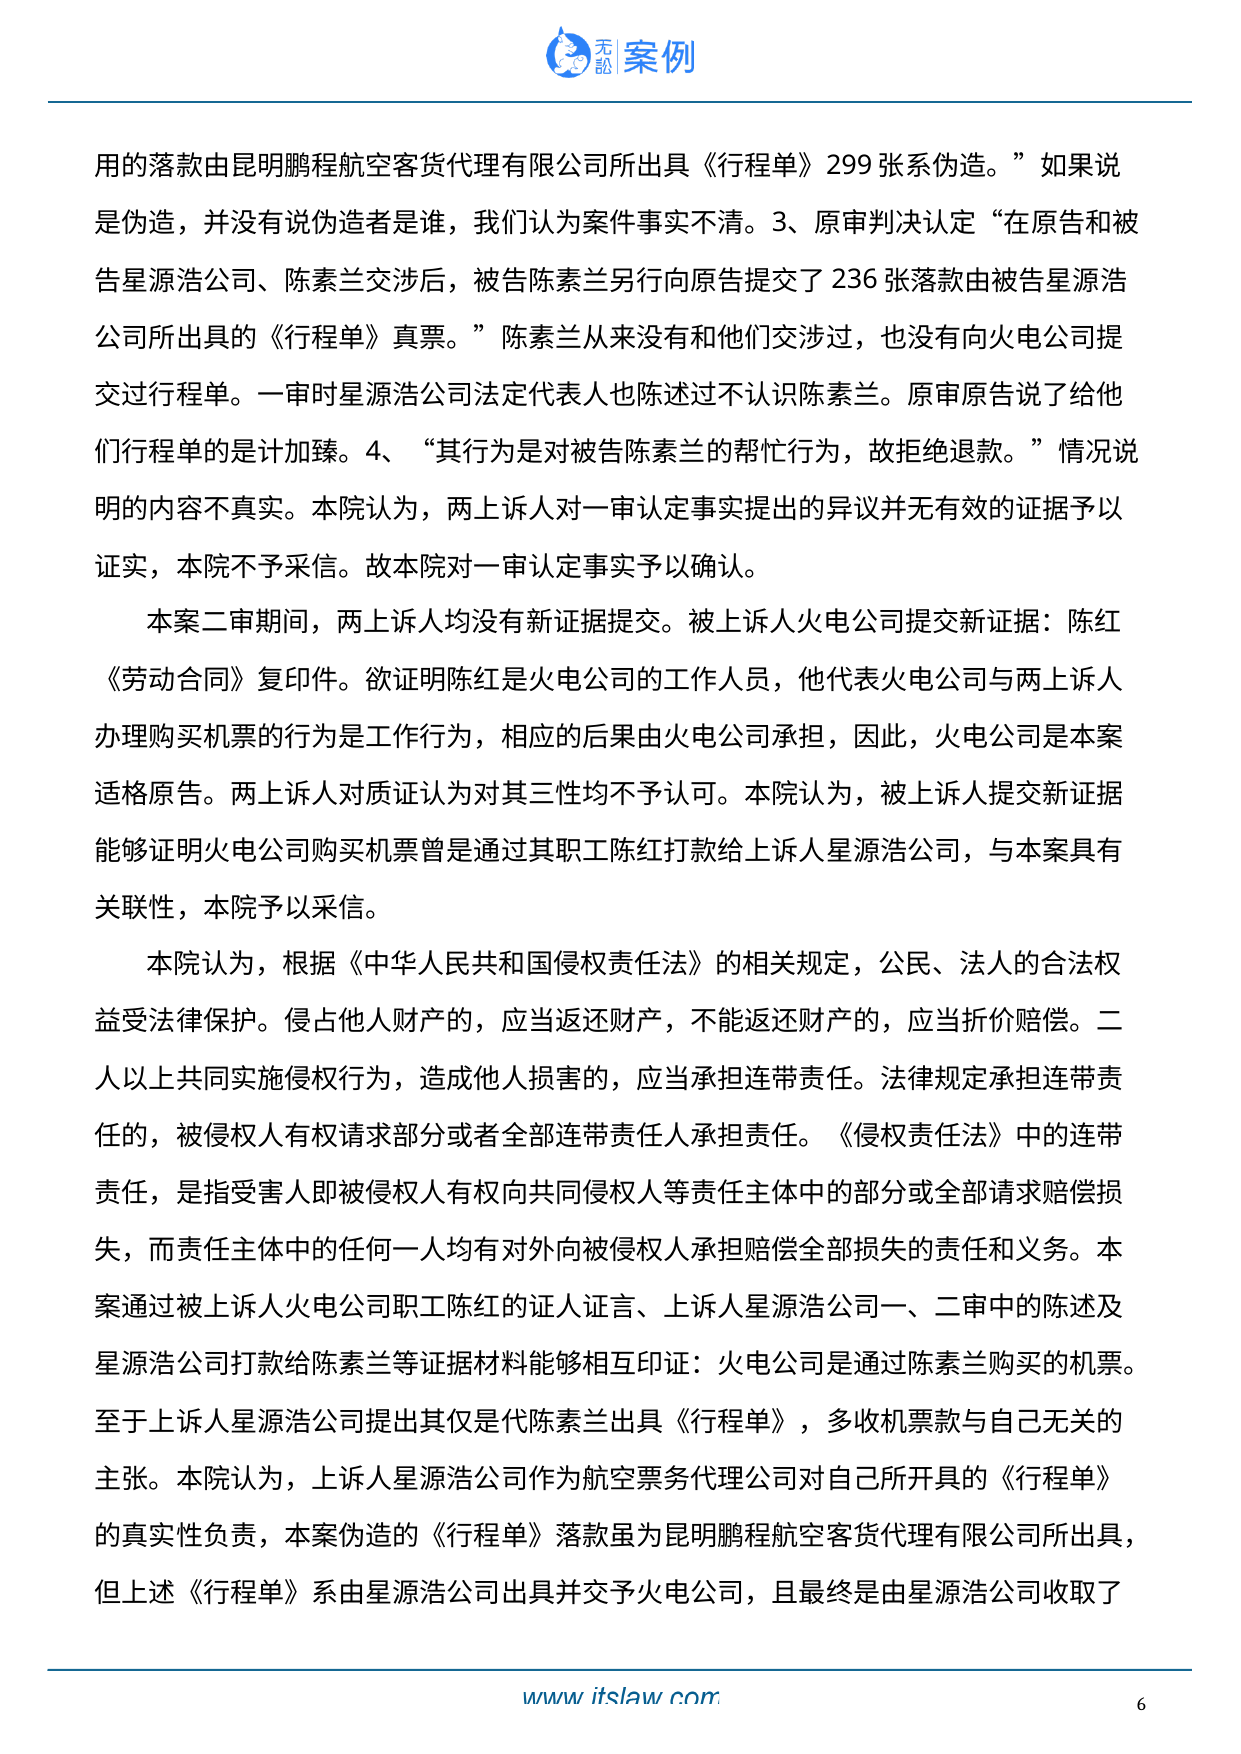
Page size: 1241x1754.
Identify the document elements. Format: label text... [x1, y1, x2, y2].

text 本案二审期间，两上诉人均没有新证据提交。被上诉人火电公司提交新证据：陈红《劳动合同》复印件。欲证明陈红是火电公司的工作人员，他代表火电公司与两上诉人办理购买机票的行为是工作行为，相应的后果由火电公司承担，因此，火电公司是本案适格原告。两上诉人对质证认为对其三性均不予认可。本院认为，被上诉人提交新证据能够证明火电公司购买机票曾是通过其职工陈红打款给上诉人星源浩公司，与本案具有关联性，本院予以采信。 [94, 598, 1146, 928]
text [94, 85, 1146, 586]
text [94, 940, 1146, 1613]
picture [523, 1687, 720, 1704]
picture [546, 26, 694, 78]
